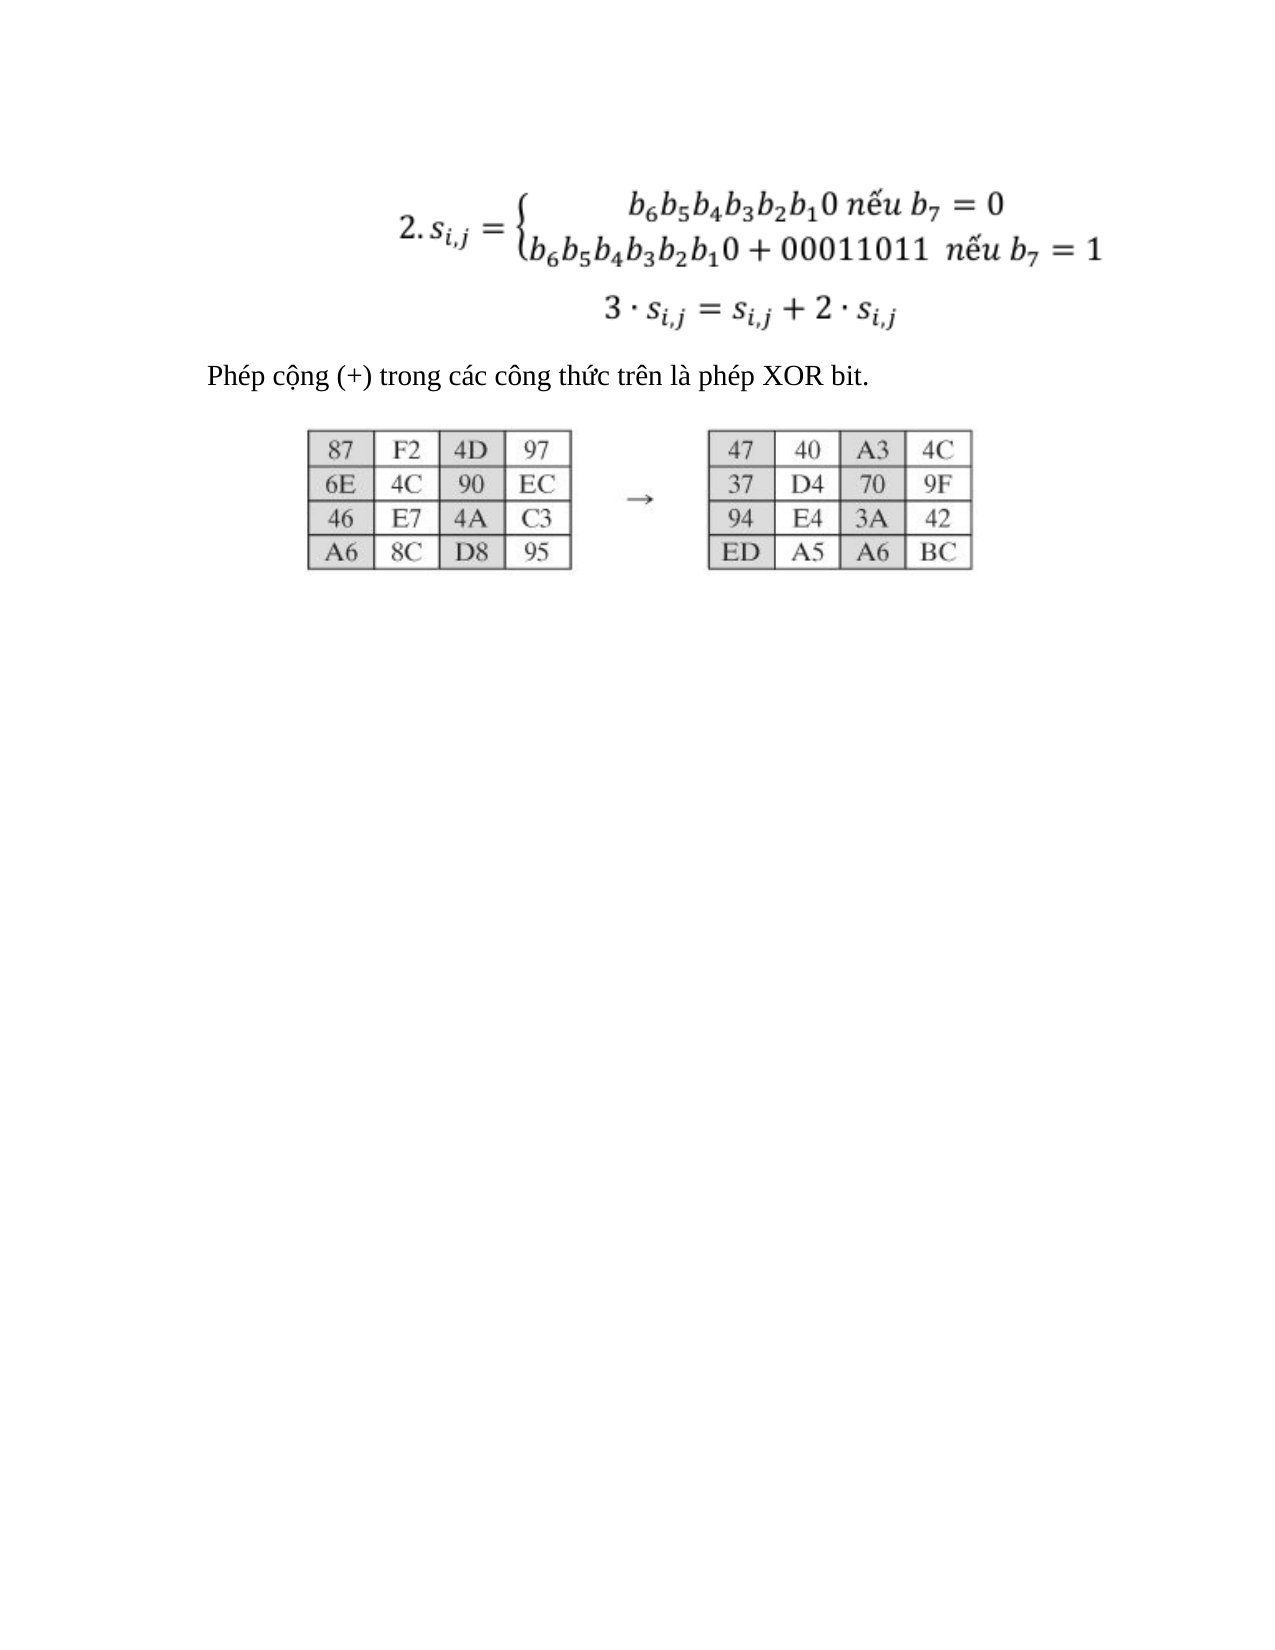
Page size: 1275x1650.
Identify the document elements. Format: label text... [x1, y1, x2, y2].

picture [362, 171, 1144, 349]
picture [303, 426, 978, 575]
